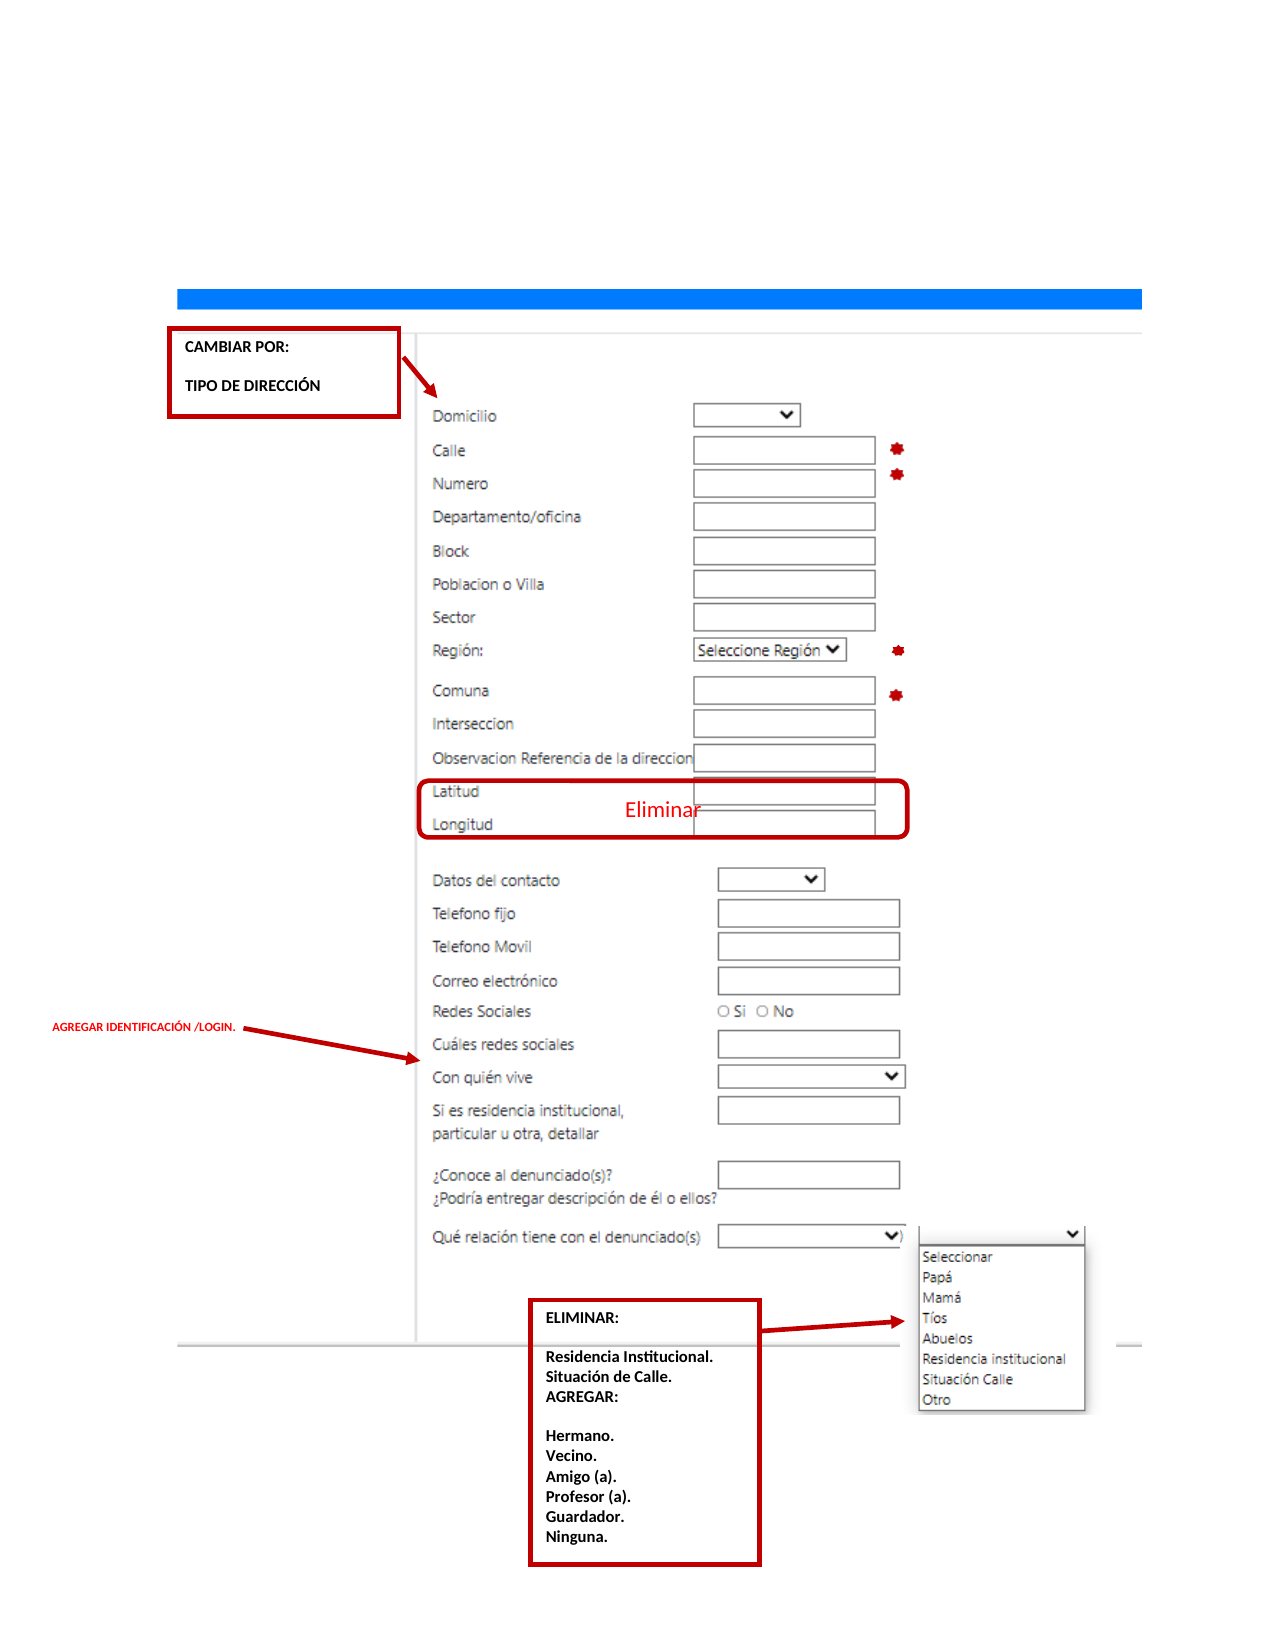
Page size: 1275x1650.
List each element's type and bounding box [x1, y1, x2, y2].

picture [177, 289, 1142, 1415]
picture [177, 331, 397, 414]
picture [533, 1302, 757, 1347]
